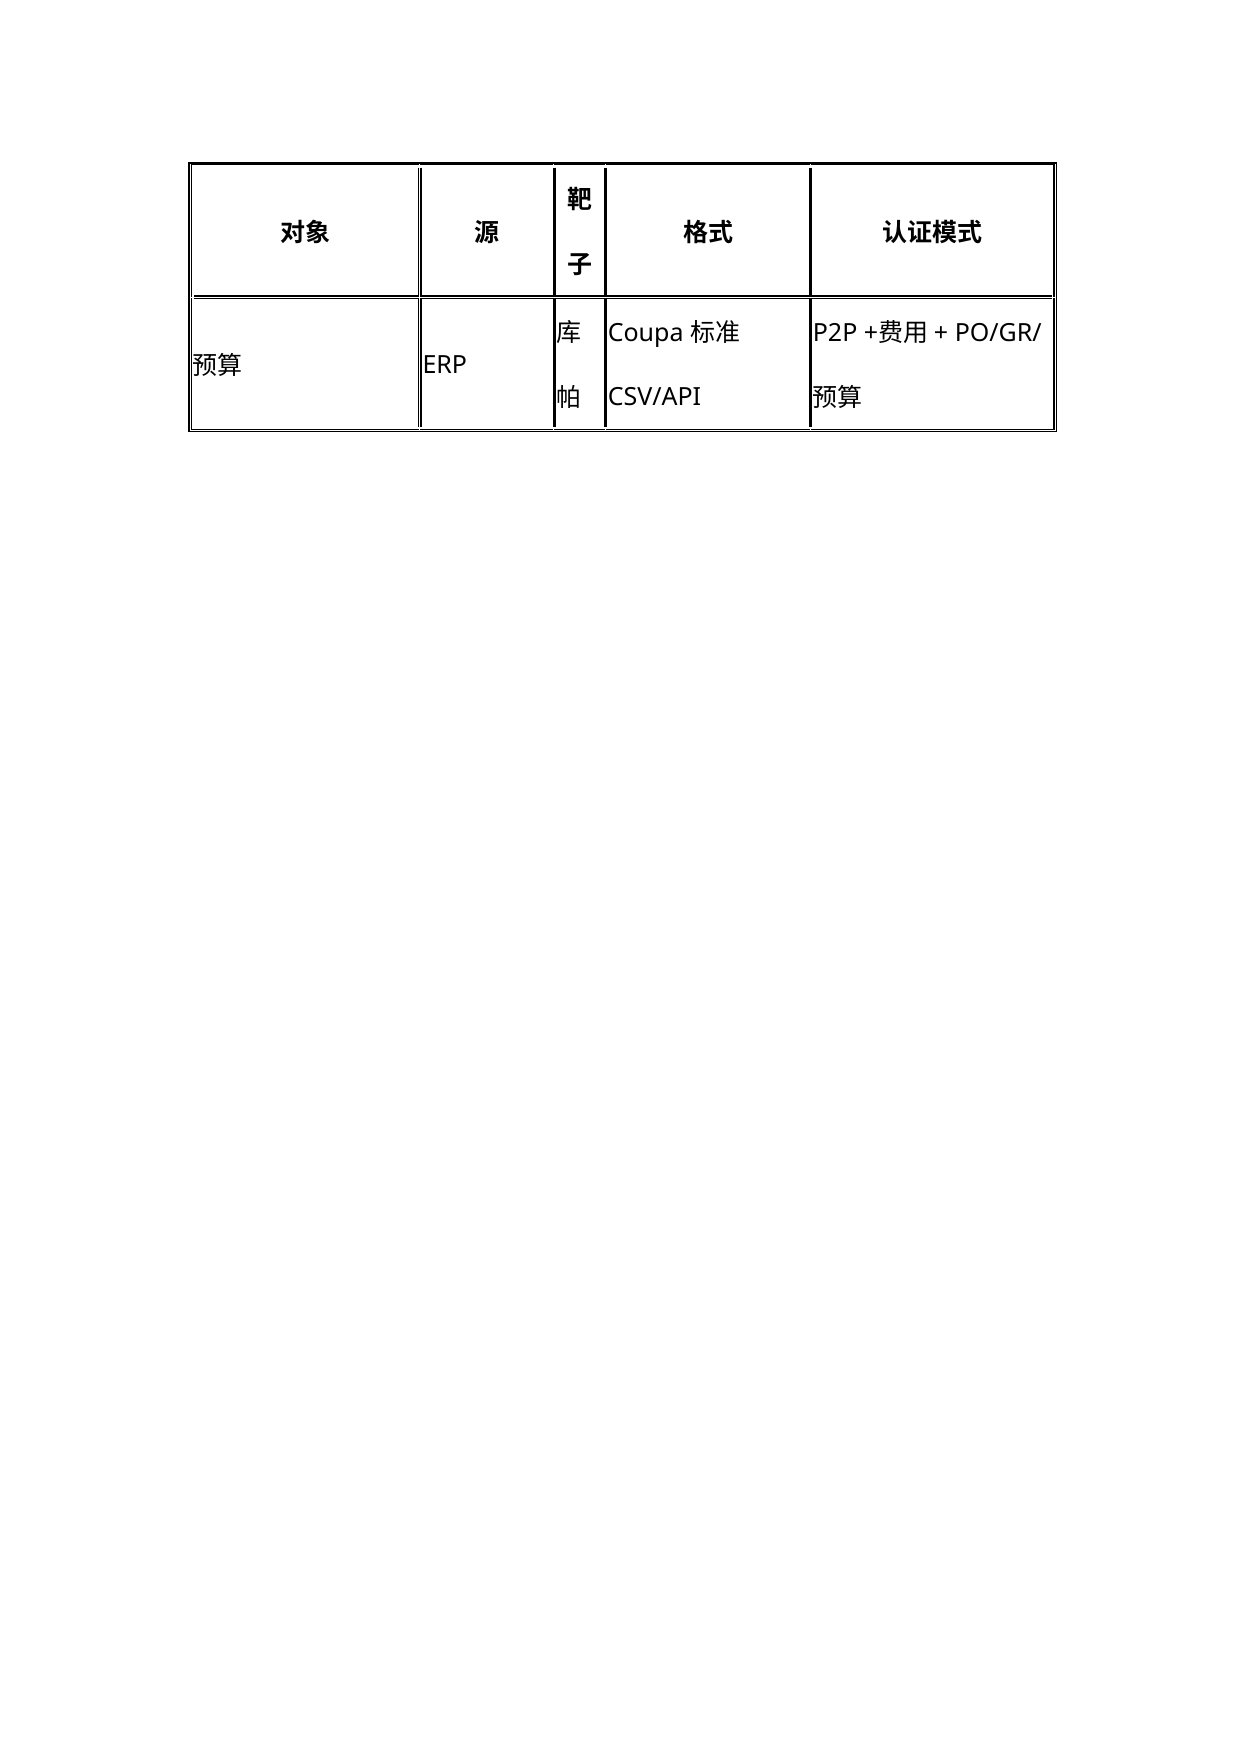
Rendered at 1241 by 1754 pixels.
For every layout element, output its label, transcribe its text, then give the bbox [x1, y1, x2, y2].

table_header 源 [420, 164, 554, 295]
table_header 对象 [192, 164, 420, 295]
table_cell Coupa 标准 CSV/API [605, 299, 810, 428]
table_header 靶子 [554, 165, 605, 295]
table_cell 预算 [192, 295, 420, 428]
table_cell ERP [420, 299, 554, 428]
table_header 格式 [605, 165, 810, 295]
table_cell 库帕 [554, 299, 605, 428]
table_header 认证模式 [810, 165, 1053, 295]
table_cell P2P +费用 + PO/GR/预算 [810, 295, 1054, 428]
